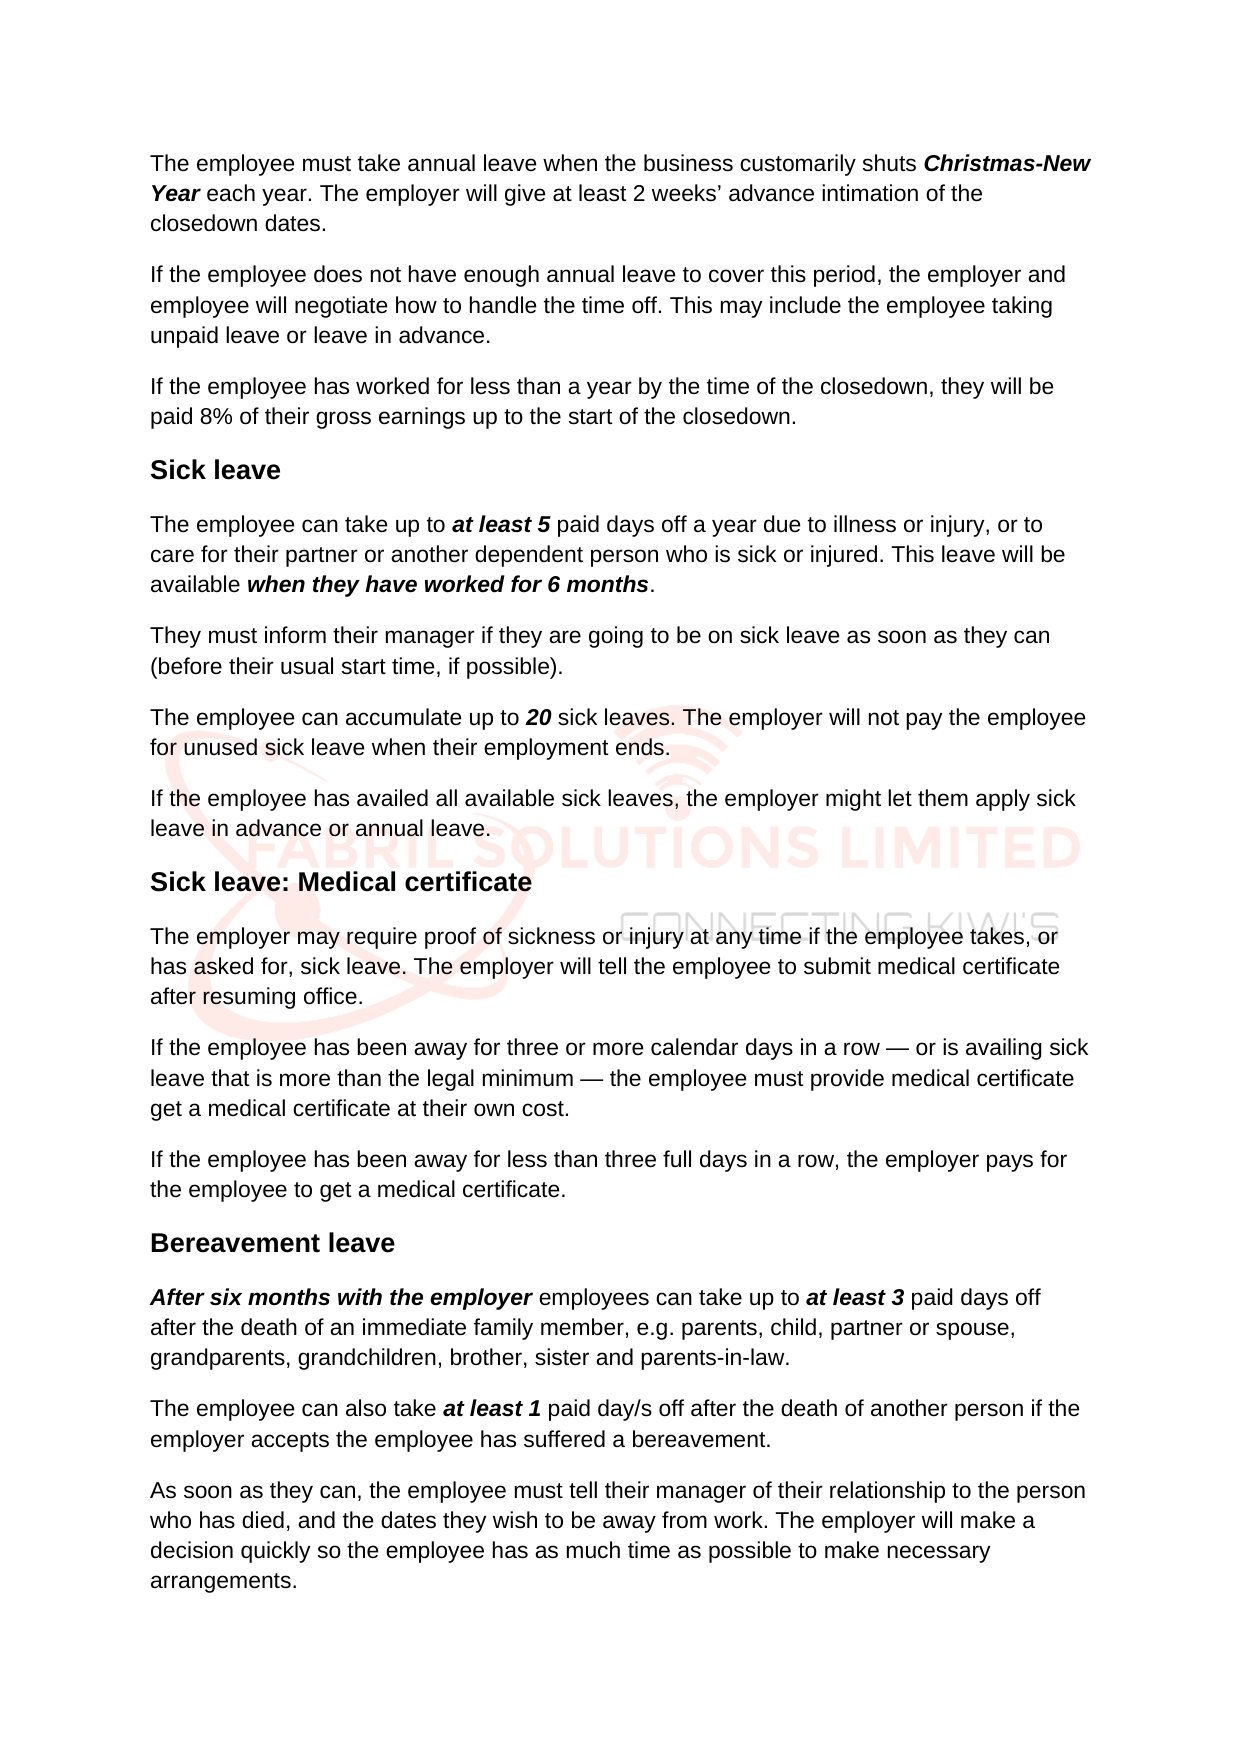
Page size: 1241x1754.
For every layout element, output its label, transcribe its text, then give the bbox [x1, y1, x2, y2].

text If the employee has been away for three or more calendar days in a row — or is availing sick leave that is more than the legal minimum — the employee must provide medical certificate get a medical certificate at their own cost. [150, 1034, 1090, 1121]
text Sick leave [150, 454, 1090, 485]
text They must inform their manager if they are going to be on sick leave as soon as they can (before their usual start time, if possible). [150, 622, 1090, 679]
text If the employee has availed all available sick leaves, the employer might let them apply sick leave in advance or annual leave. [150, 785, 1090, 841]
text The employee can take up to at least 5 paid days off a year due to illness or injury, or to care for their partner or another dependent person who is sick or injured. This leave will be available when they have worked for 6 months. [150, 511, 1090, 598]
text If the employee does not have enough annual leave to cover this period, the employer and employee will negotiate how to handle the time off. This may include the employee taking unpaid leave or leave in advance. [150, 261, 1090, 348]
text The employee can accumulate up to 20 sick leaves. The employer will not pay the employee for unused sick leave when their employment ends. [150, 704, 1090, 760]
text Bereavement leave [150, 1227, 1090, 1258]
text Sick leave: Medical certificate [150, 866, 1090, 897]
text The employer may require proof of sickness or injury at any time if the employee takes, or has asked for, sick leave. The employer will tell the employee to submit medical certificate after resuming office. [150, 923, 1090, 1010]
text The employee must take annual leave when the business customarily shuts Christmas-New Year each year. The employer will give at least 2 weeks’ advance intimation of the closedown dates. [150, 150, 1090, 237]
text If the employee has worked for less than a year by the time of the closedown, they will be paid 8% of their gross earnings up to the start of the closedown. [150, 373, 1090, 429]
text If the employee has been away for less than three full days in a row, the employer pays for the employee to get a medical certificate. [150, 1146, 1090, 1202]
text As soon as they can, the employee must tell their manager of their relationship to the person who has died, and the dates they wish to be away from work. The employer will make a decision quickly so the employee has as much time as possible to make necessary arrangements. [150, 1477, 1090, 1593]
text After six months with the employer employees can take up to at least 3 paid days off after the death of an immediate family member, e.g. parents, child, partner or spouse, grandparents, grandchildren, brother, sister and parents-in-law. [150, 1284, 1090, 1371]
text The employee can also take at least 1 paid day/s off after the death of another person if the employer accepts the employee has suffered a bereavement. [150, 1395, 1090, 1452]
